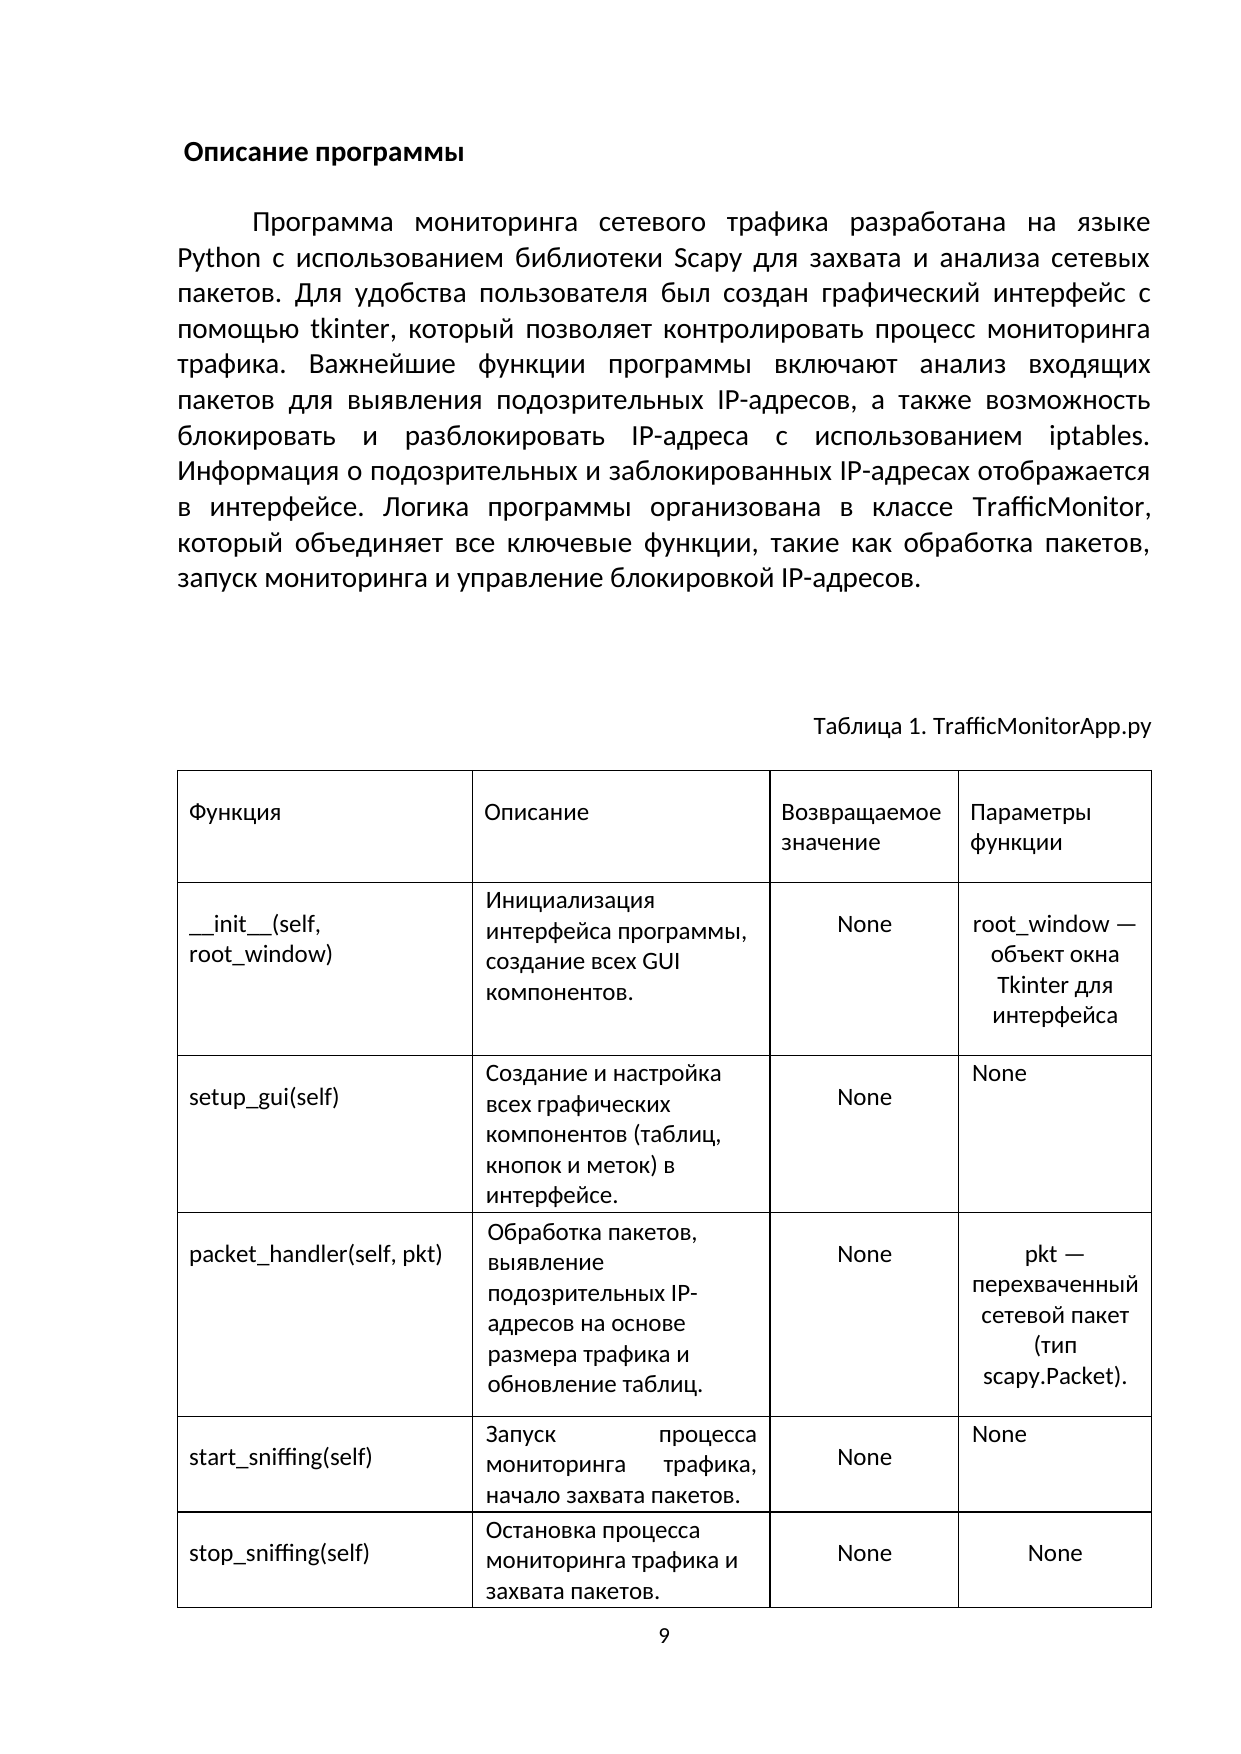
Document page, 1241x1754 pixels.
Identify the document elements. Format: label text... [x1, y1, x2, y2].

text Программа мониторинга сетевого трафика разработана на языке Python с использованием библиотеки Scapy для захвата и анализа сетевых пакетов. Для удобства пользователя был создан графический интерфейс с помощью tkinter, который позволяет контролировать процесс мониторинга трафика. Важнейшие функции программы включают анализ входящих пакетов для выявления подозрительных IP-адресов, а также возможность блокировать и разблокировать IP-адреса с использованием iptables. Информация о подозрительных и заблокированных IP-адресах отображается в интерфейсе. Логика программы организована в классе TrafficMonitor, который объединяет все ключевые функции, такие как обработка пакетов, запуск мониторинга и управление блокировкой IP-адресов. [177, 203, 1152, 595]
table_cell None [771, 883, 958, 1055]
table_cell pkt — перехваченный сетевой пакет (тип scapy.Packet). [959, 1213, 1151, 1416]
table_cell __init__(self, root_window) [178, 883, 472, 1055]
table_header Возвращаемое значение [771, 771, 958, 882]
table_cell None [771, 1213, 958, 1416]
table_header Параметры функции [959, 771, 1151, 882]
table_cell [473, 883, 769, 1055]
table_cell None [771, 1056, 958, 1212]
subtitle Описание программы [177, 133, 1152, 169]
table_cell start_sniffing(self) [178, 1417, 472, 1511]
table_cell [473, 1417, 769, 1511]
table_cell packet_handler(self, pkt) [178, 1213, 472, 1416]
table_cell [473, 1513, 769, 1607]
table_cell None [771, 1417, 958, 1511]
table_cell None [959, 1513, 1151, 1607]
table_cell [473, 1213, 769, 1416]
table_cell stop_sniffing(self) [178, 1513, 472, 1607]
table_cell setup_gui(self) [178, 1056, 472, 1212]
table_header Функция [178, 771, 472, 882]
text Таблица 1. TrafficMonitorApp.py [177, 710, 1152, 740]
table_cell [959, 1056, 1151, 1212]
table_cell [959, 1417, 1151, 1511]
table_cell root_window — объект окна Tkinter для интерфейса [959, 883, 1151, 1055]
table_header Описание [473, 771, 769, 882]
table_cell None [771, 1513, 958, 1607]
table_cell [473, 1056, 769, 1212]
